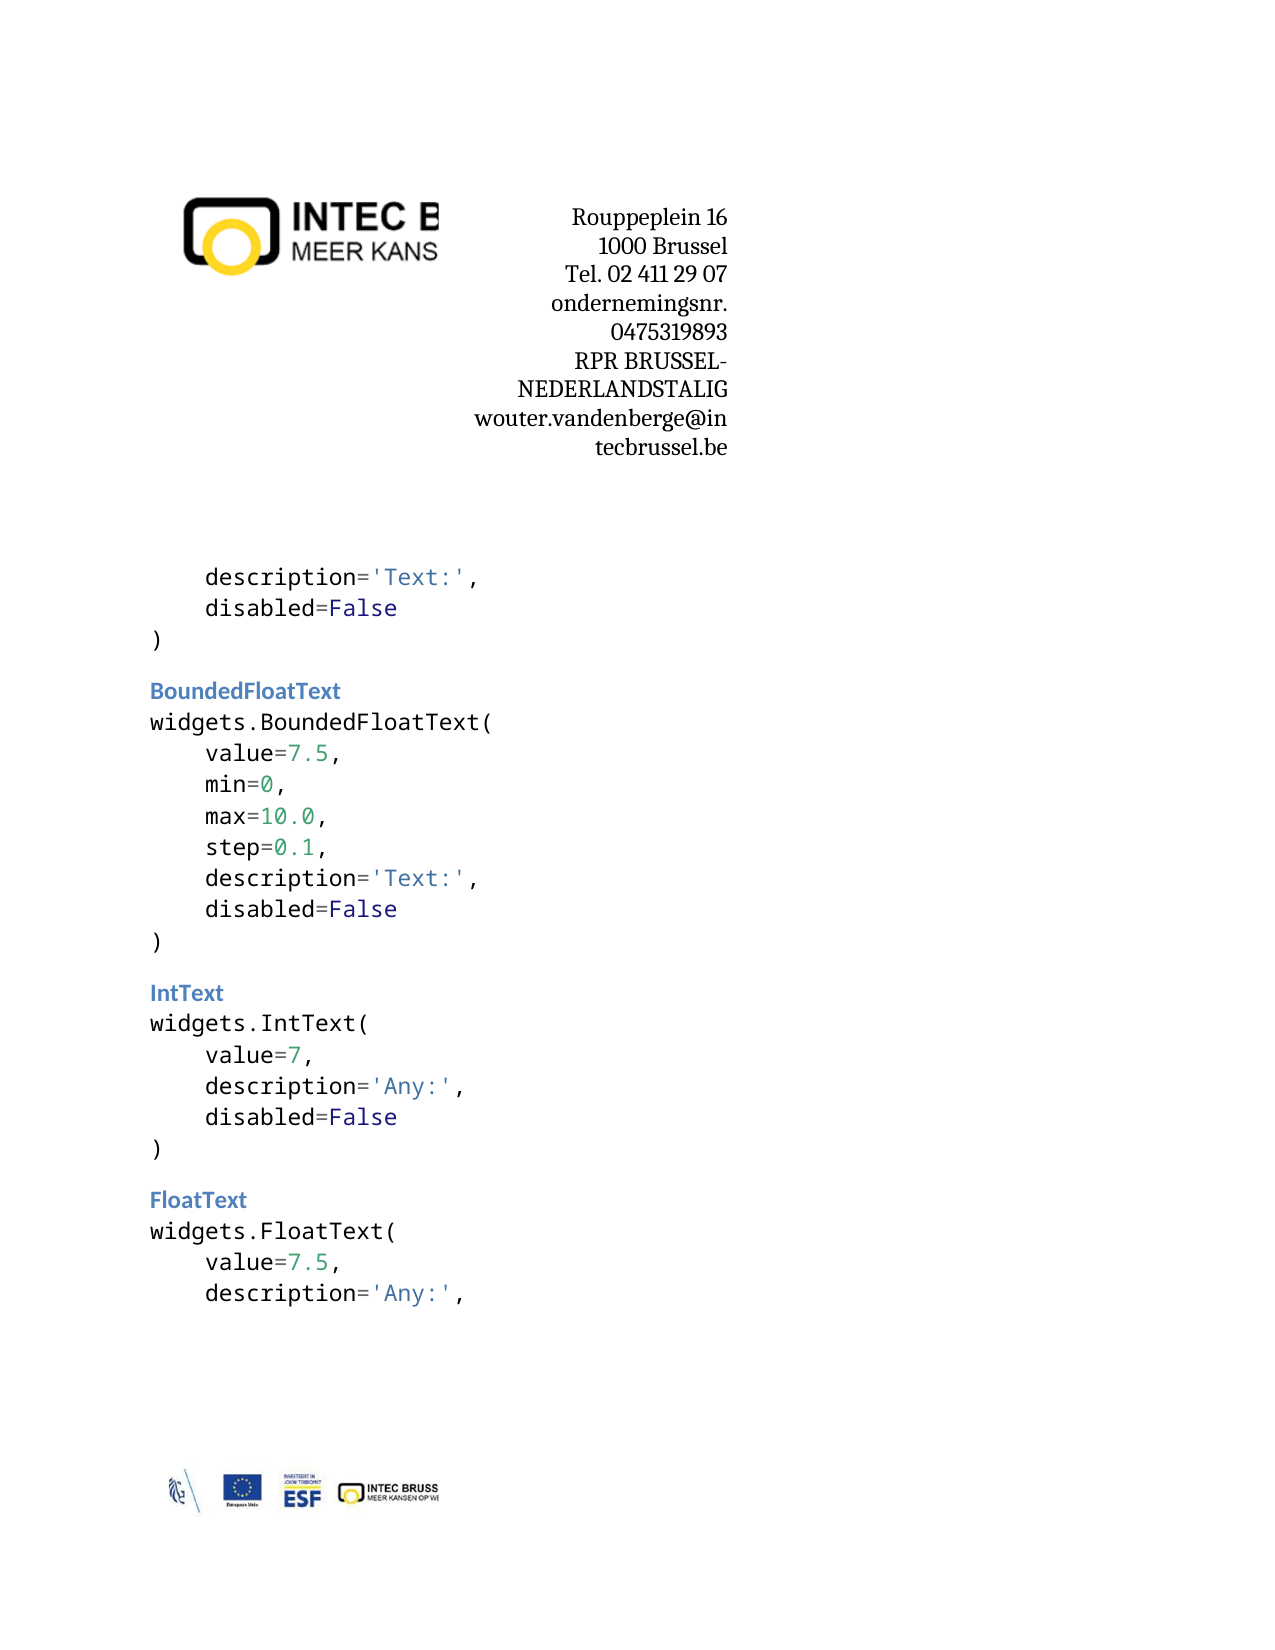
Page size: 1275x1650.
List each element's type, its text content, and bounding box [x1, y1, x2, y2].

picture [168, 1447, 439, 1534]
text widgets.IntText( value=7, description='Any:', disabled=False ) [150, 1007, 1125, 1163]
text widgets.BoundedFloatText( value=7.5, min=0, max=10.0, step=0.1, description='Text:', disabled=False ) [150, 706, 1125, 956]
text widgets.BoundedIntText( value=7, min=0, max=10, step=1, description='Text:', disabled=False ) [150, 561, 1125, 654]
subtitle IntText [150, 977, 1125, 1007]
subtitle BoundedFloatText [150, 675, 1125, 706]
text widgets.FloatText( value=7.5, description='Any:', disabled=False ) [150, 1215, 1125, 1309]
subtitle FloatText [150, 1184, 1125, 1215]
picture [168, 174, 439, 293]
